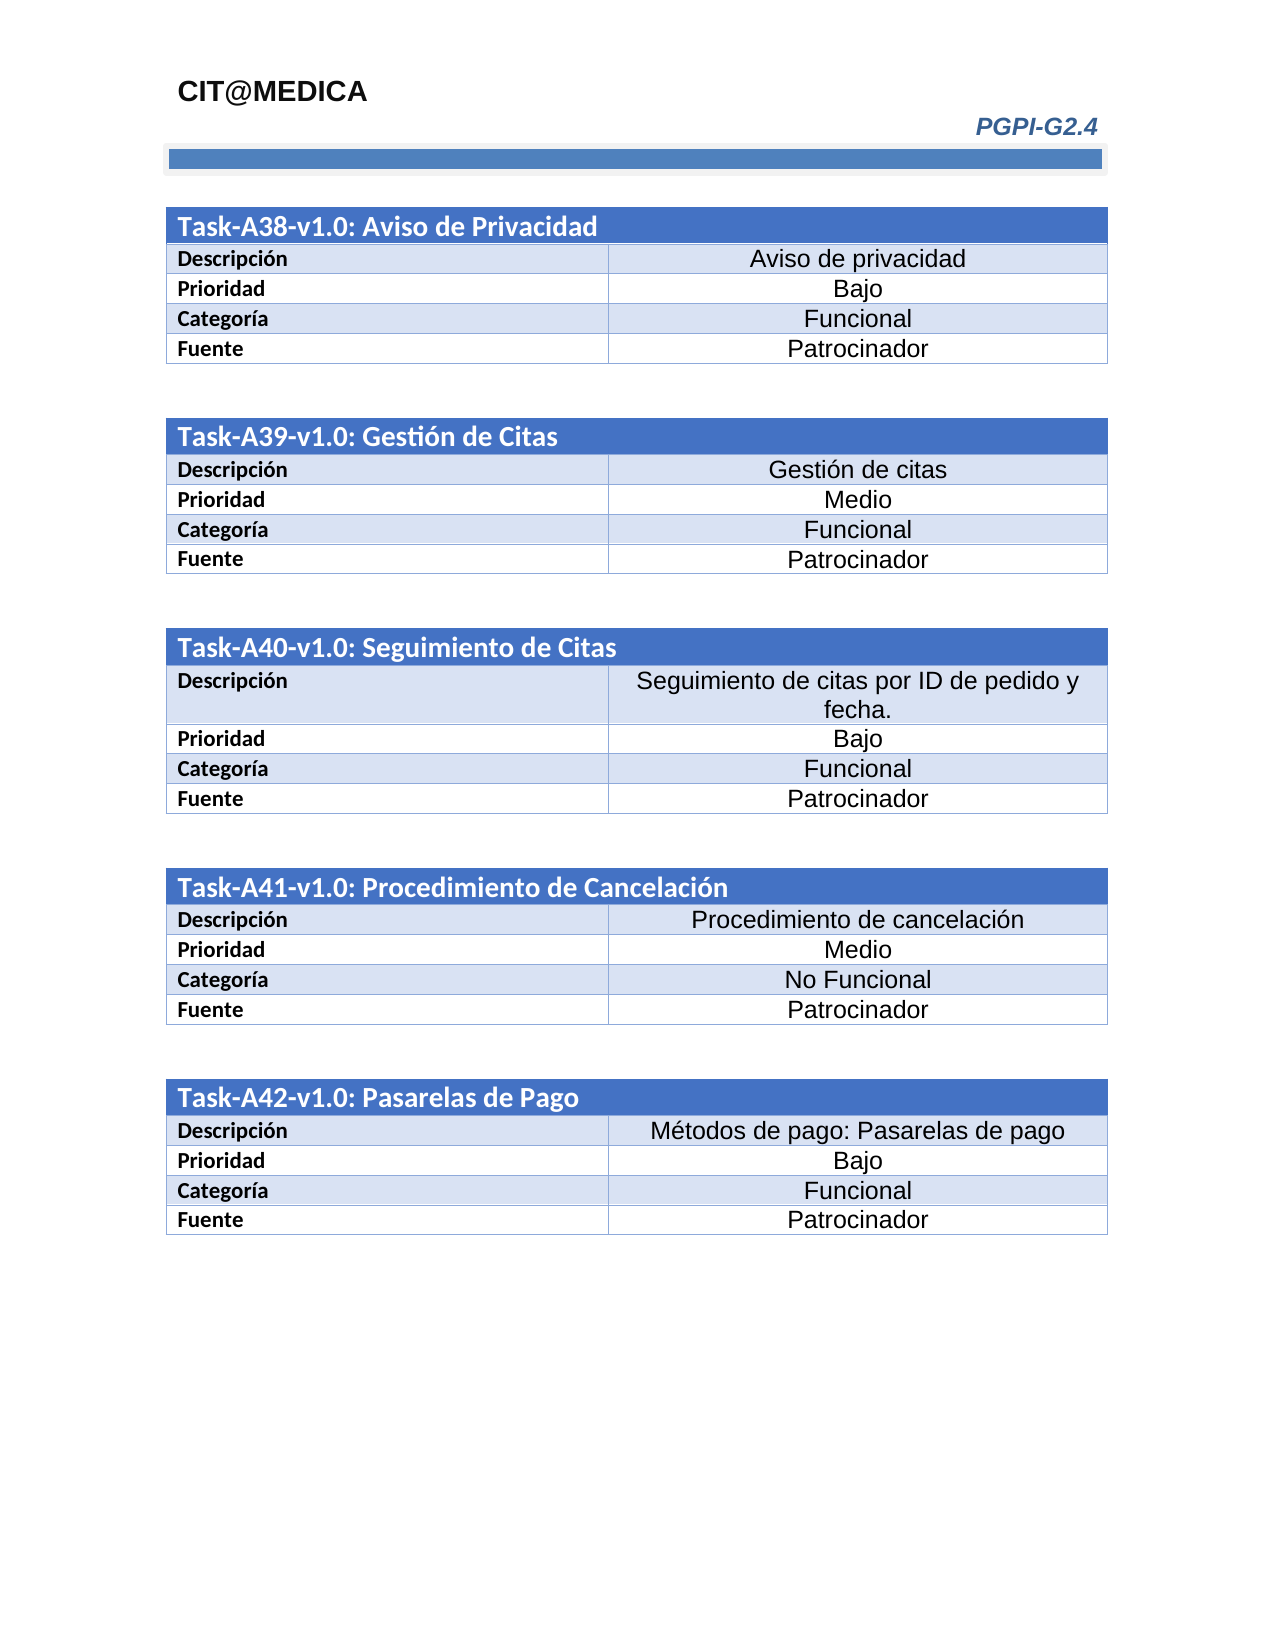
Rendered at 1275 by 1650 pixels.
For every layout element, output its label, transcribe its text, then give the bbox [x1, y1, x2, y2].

table_cell No Funcional [609, 965, 1107, 994]
table_cell Medio [609, 935, 1107, 964]
table_cell Descripción [167, 1116, 608, 1145]
table_cell Bajo [609, 725, 1107, 753]
table_cell Categoría [167, 965, 608, 994]
table_cell Fuente [167, 995, 608, 1023]
table_cell Prioridad [167, 725, 608, 753]
table_cell Categoría [167, 1176, 608, 1204]
table_cell Descripción [167, 455, 608, 484]
table_cell Fuente [167, 784, 608, 813]
table_cell Fuente [167, 1206, 608, 1234]
table_cell Prioridad [167, 935, 608, 964]
table_cell Fuente [167, 545, 608, 573]
table_cell Aviso de privacidad [609, 245, 1107, 273]
table_cell Bajo [609, 274, 1107, 303]
table_cell Prioridad [167, 485, 608, 514]
table_cell Gestión de citas [609, 455, 1107, 484]
table_cell Patrocinador [609, 1206, 1107, 1234]
table_header Task-A40-v1.0: Seguimiento de Citas [167, 629, 1107, 665]
table_cell Funcional [609, 754, 1107, 783]
table_cell Descripción [167, 905, 608, 934]
table_cell Categoría [167, 515, 608, 543]
table_cell Patrocinador [609, 334, 1107, 363]
table_header [608, 1080, 1107, 1115]
table_cell Patrocinador [609, 545, 1107, 573]
table_cell Fuente [167, 334, 608, 363]
table_cell Funcional [609, 1176, 1107, 1204]
table_cell Patrocinador [609, 784, 1107, 813]
table_cell Bajo [609, 1146, 1107, 1175]
table_cell Medio [609, 485, 1107, 514]
table_cell Funcional [609, 515, 1107, 543]
table_header Task-A39-v1.0: Gestión de Citas [167, 419, 608, 454]
table_cell Descripción [167, 666, 608, 723]
table_header Task-A42-v1.0: Pasarelas de Pago [167, 1080, 608, 1115]
table_cell Descripción [167, 245, 608, 273]
table_cell Prioridad [167, 1146, 608, 1175]
table_cell Seguimiento de citas por ID de pedido y fecha. [609, 666, 1107, 723]
table_cell Prioridad [167, 274, 608, 303]
table_cell Categoría [167, 304, 608, 333]
table_cell Métodos de pago: Pasarelas de pago [609, 1116, 1107, 1145]
table_cell Procedimiento de cancelación [609, 905, 1107, 934]
table_cell Categoría [167, 754, 608, 783]
table_header Task-A38-v1.0: Aviso de Privacidad [167, 208, 1107, 243]
table_header Task-A41-v1.0: Procedimiento de Cancelación [167, 869, 1107, 904]
table_header [608, 419, 1107, 454]
table_cell Patrocinador [609, 995, 1107, 1023]
table_cell Funcional [609, 304, 1107, 333]
